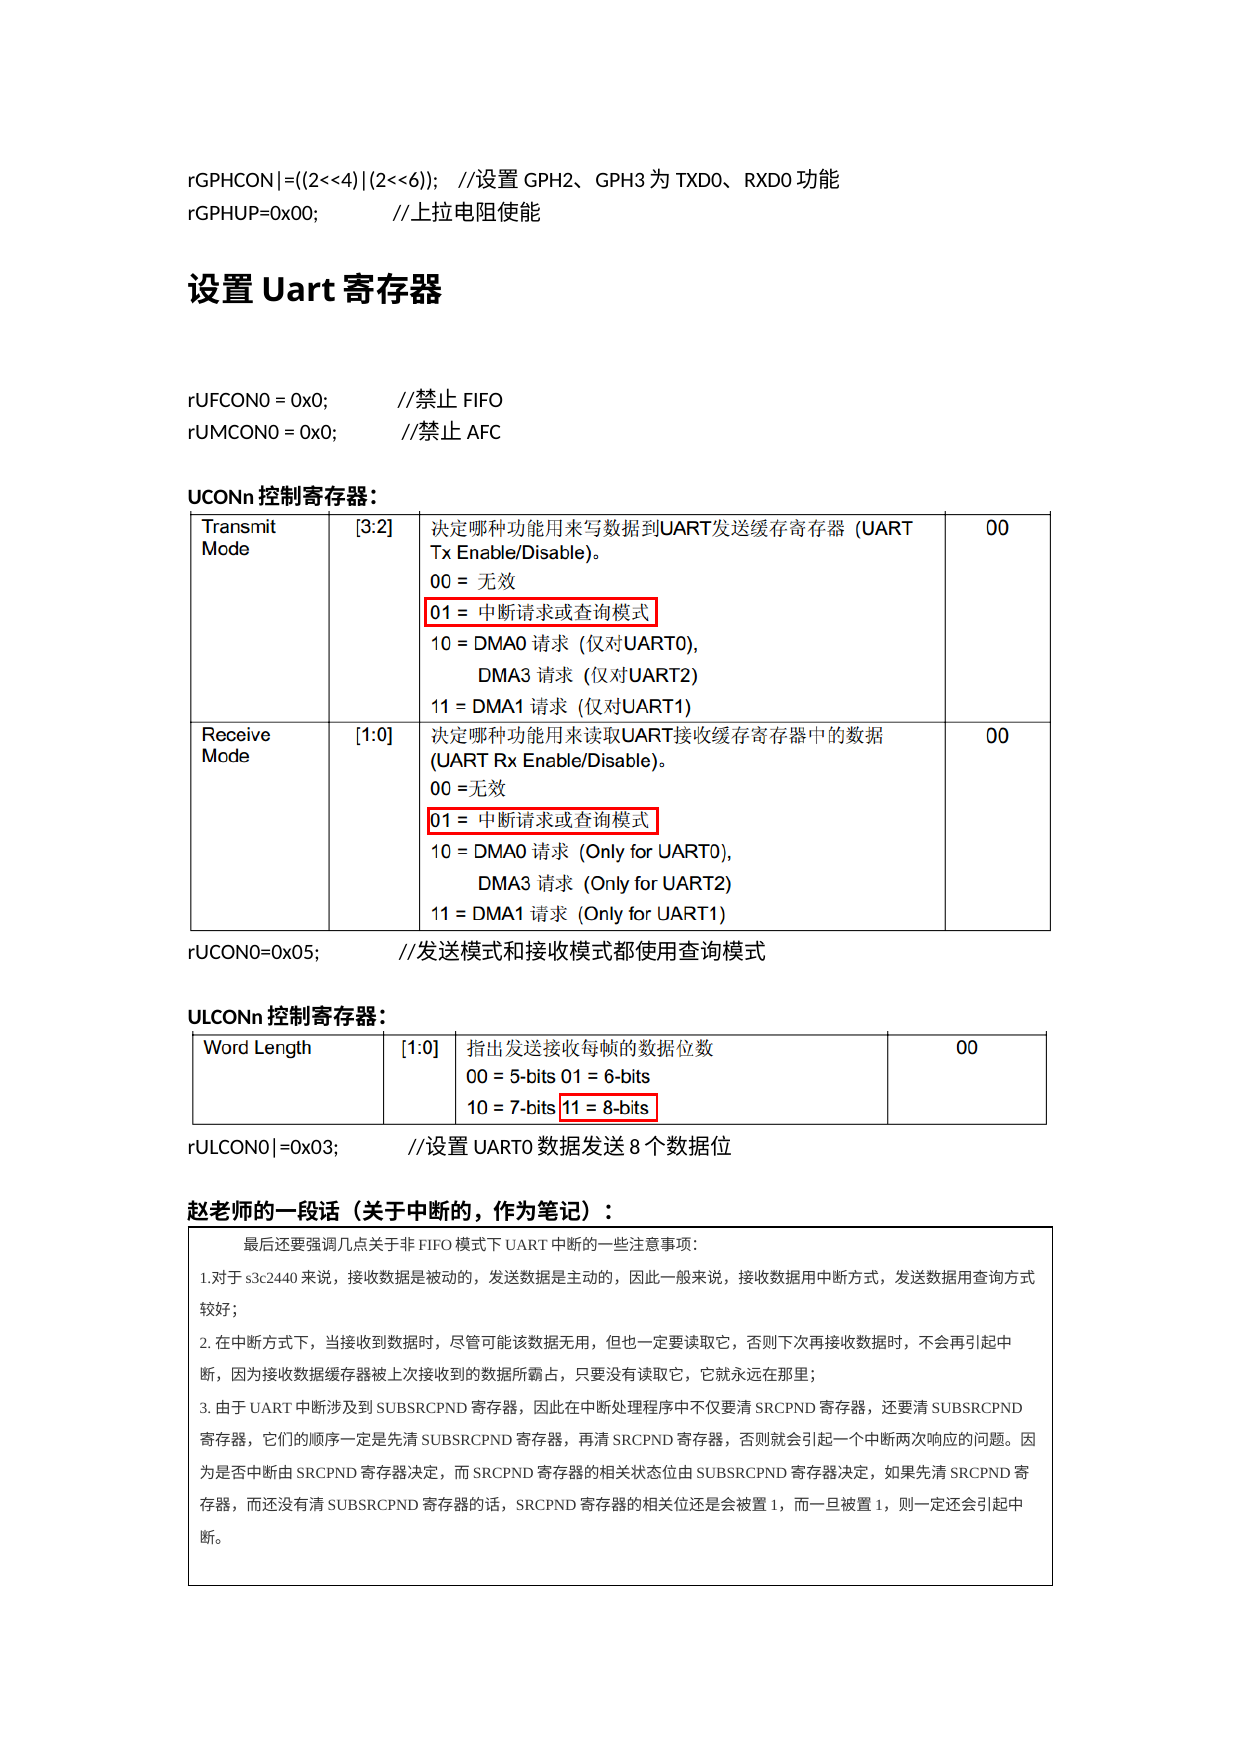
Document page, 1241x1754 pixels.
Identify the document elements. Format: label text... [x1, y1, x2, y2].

text rUCON0=0x05; //发送模式和接收模式都使用查询模式 [187, 934, 1053, 966]
picture [187, 1031, 1053, 1127]
text rGPHCON|=((2<<4)|(2<<6)); //设置GPH2、GPH3为TXD0、RXD0功能 [187, 162, 1053, 194]
picture [187, 511, 1053, 933]
text rUMCON0 = 0x0; //禁止AFC [187, 414, 1053, 446]
subtitle 设置Uart寄存器 [187, 254, 1053, 319]
text ULCONn控制寄存器： [187, 999, 1053, 1031]
text rULCON0|=0x03; //设置UART0数据发送8个数据位 [187, 1129, 1053, 1161]
text 赵老师的一段话（关于中断的，作为笔记）： [187, 1194, 1053, 1226]
text rUFCON0 = 0x0; //禁止FIFO [187, 381, 1053, 414]
text UCONn控制寄存器： [187, 479, 1053, 511]
table_header 最后还要强调几点关于非FIFO模式下UART中断的一些注意事项： 1.对于s3c2440来说，接收数据是被动的，发送数据是主动的，因此一般来说，接收数据用中断方式，发送数据用查询方式较好； 2. 在中断方式下，当接收到数据时，尽管可能该数据无用，但也一定要读取它，否则下次再接收数据时，不会再引起中断，因为接收数据缓存器被上次接收到的数据所霸占，只要没有读取它，它就永远在那里； 3. 由于UART中断涉及到SUBSRCPND寄存器，因此在中断处理程序中不仅要清SRCPND寄存器，还要清SUBSRCPND寄存器，它们的顺序一定是先清SUBSRCPND寄存器，再清SRCPND寄存器，否则就会引起一个中断两次响应的问题。因为是否中断由SRCPND寄存器决定，而SRCPND寄存器的相关状态位由SUBSRCPND寄存器决定，如果先清SRCPND寄存器，而还没有清SUBSRCPND寄存器的话，SRCPND寄存器的相关位还是会被置1，而一旦被置1，则一定还会引起中断。 [189, 1228, 1052, 1585]
text rGPHUP=0x00; //上拉电阻使能 [187, 194, 1053, 227]
